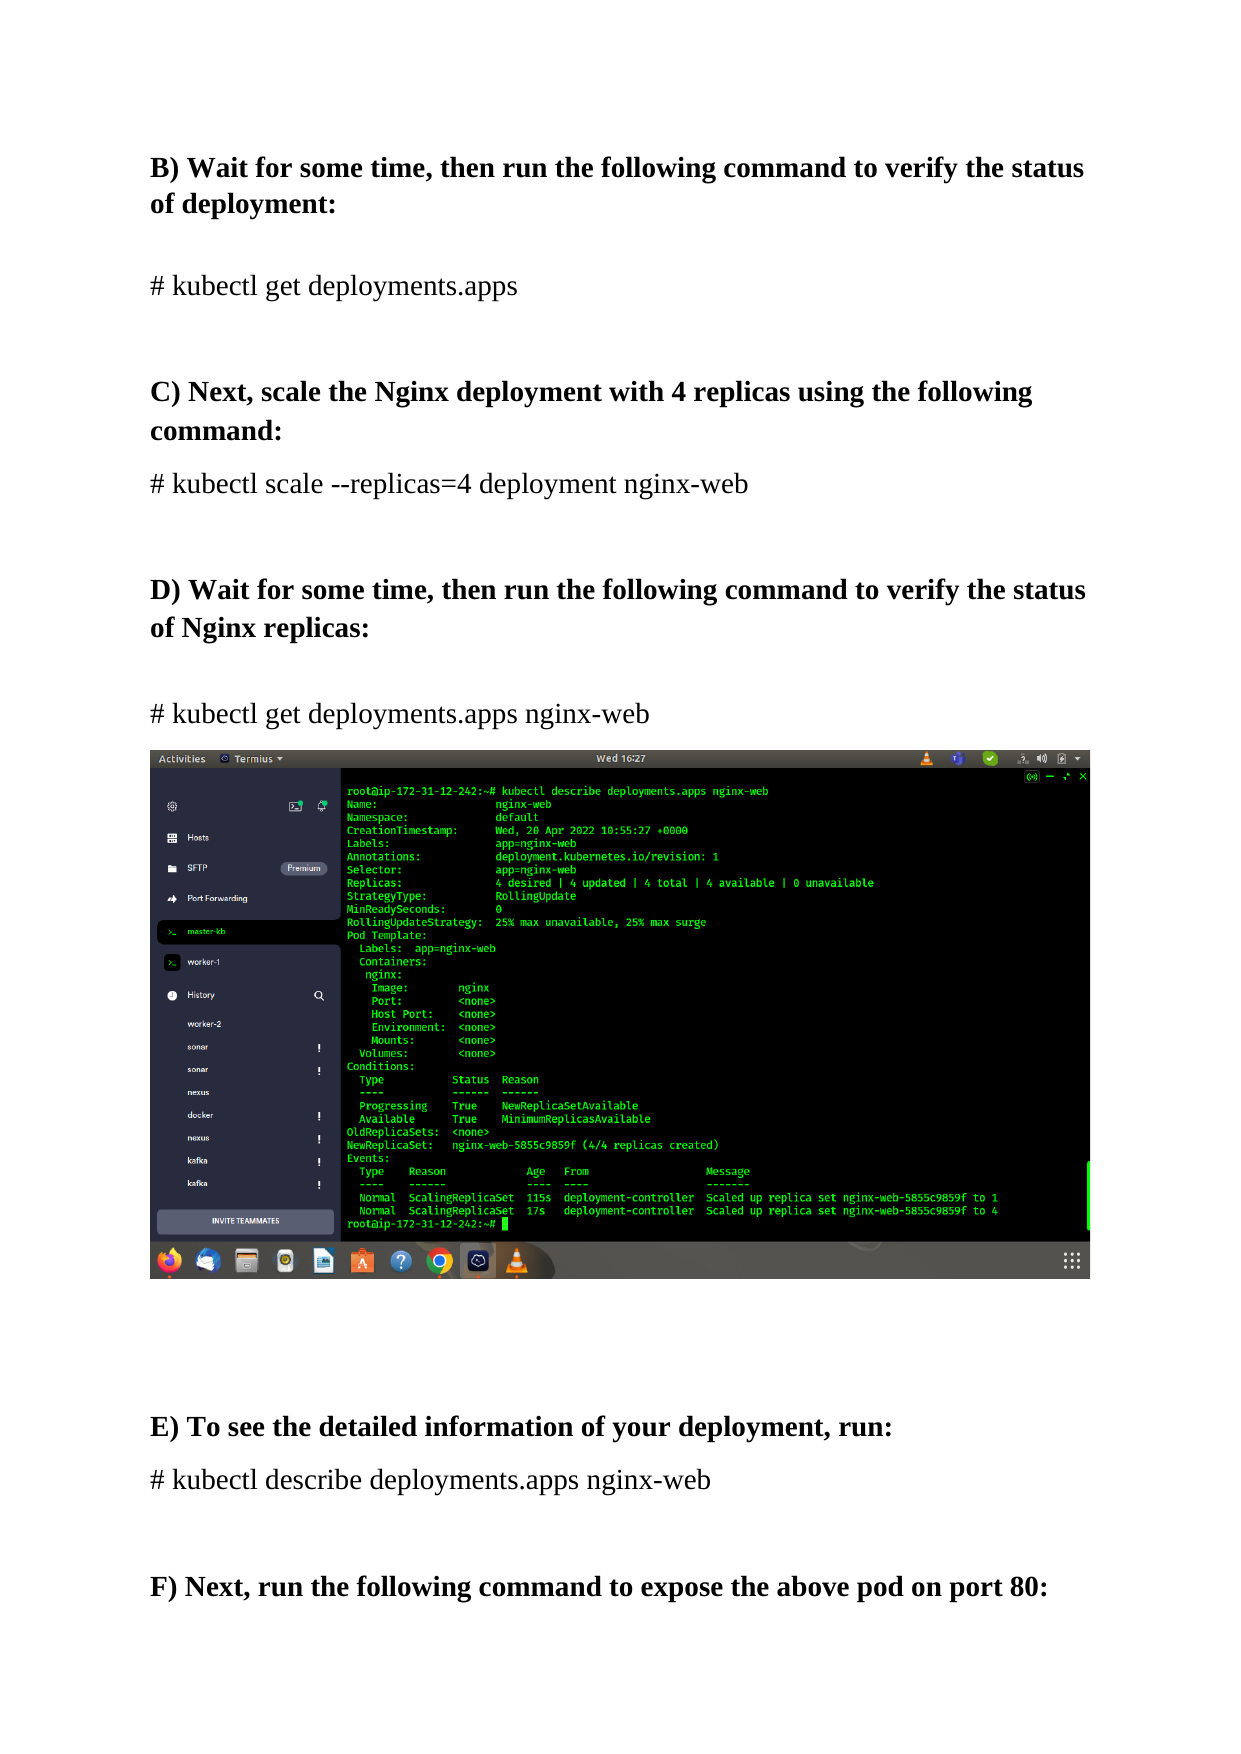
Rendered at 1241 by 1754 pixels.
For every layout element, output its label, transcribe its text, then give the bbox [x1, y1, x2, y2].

subtitle B) Wait for some time, then run the following command to verify the status of deployment: [150, 150, 1090, 220]
text # kubectl describe deployments.apps nginx-web [150, 1462, 1090, 1496]
text C) Next, scale the Nginx deployment with 4 replicas using the following command: [150, 374, 1090, 446]
text # kubectl scale --replicas=4 deployment nginx-web [150, 466, 1090, 499]
text F) Next, run the following command to expose the above pod on port 80: [150, 1569, 1090, 1602]
text # kubectl get deployments.apps nginx-web [150, 664, 1090, 730]
text D) Wait for some time, then run the following command to verify the status of Nginx replicas: [150, 572, 1090, 644]
text E) To see the detailed information of your deployment, run: [150, 1409, 1090, 1443]
picture [150, 750, 1091, 1279]
text # kubectl get deployments.apps [150, 235, 1090, 301]
